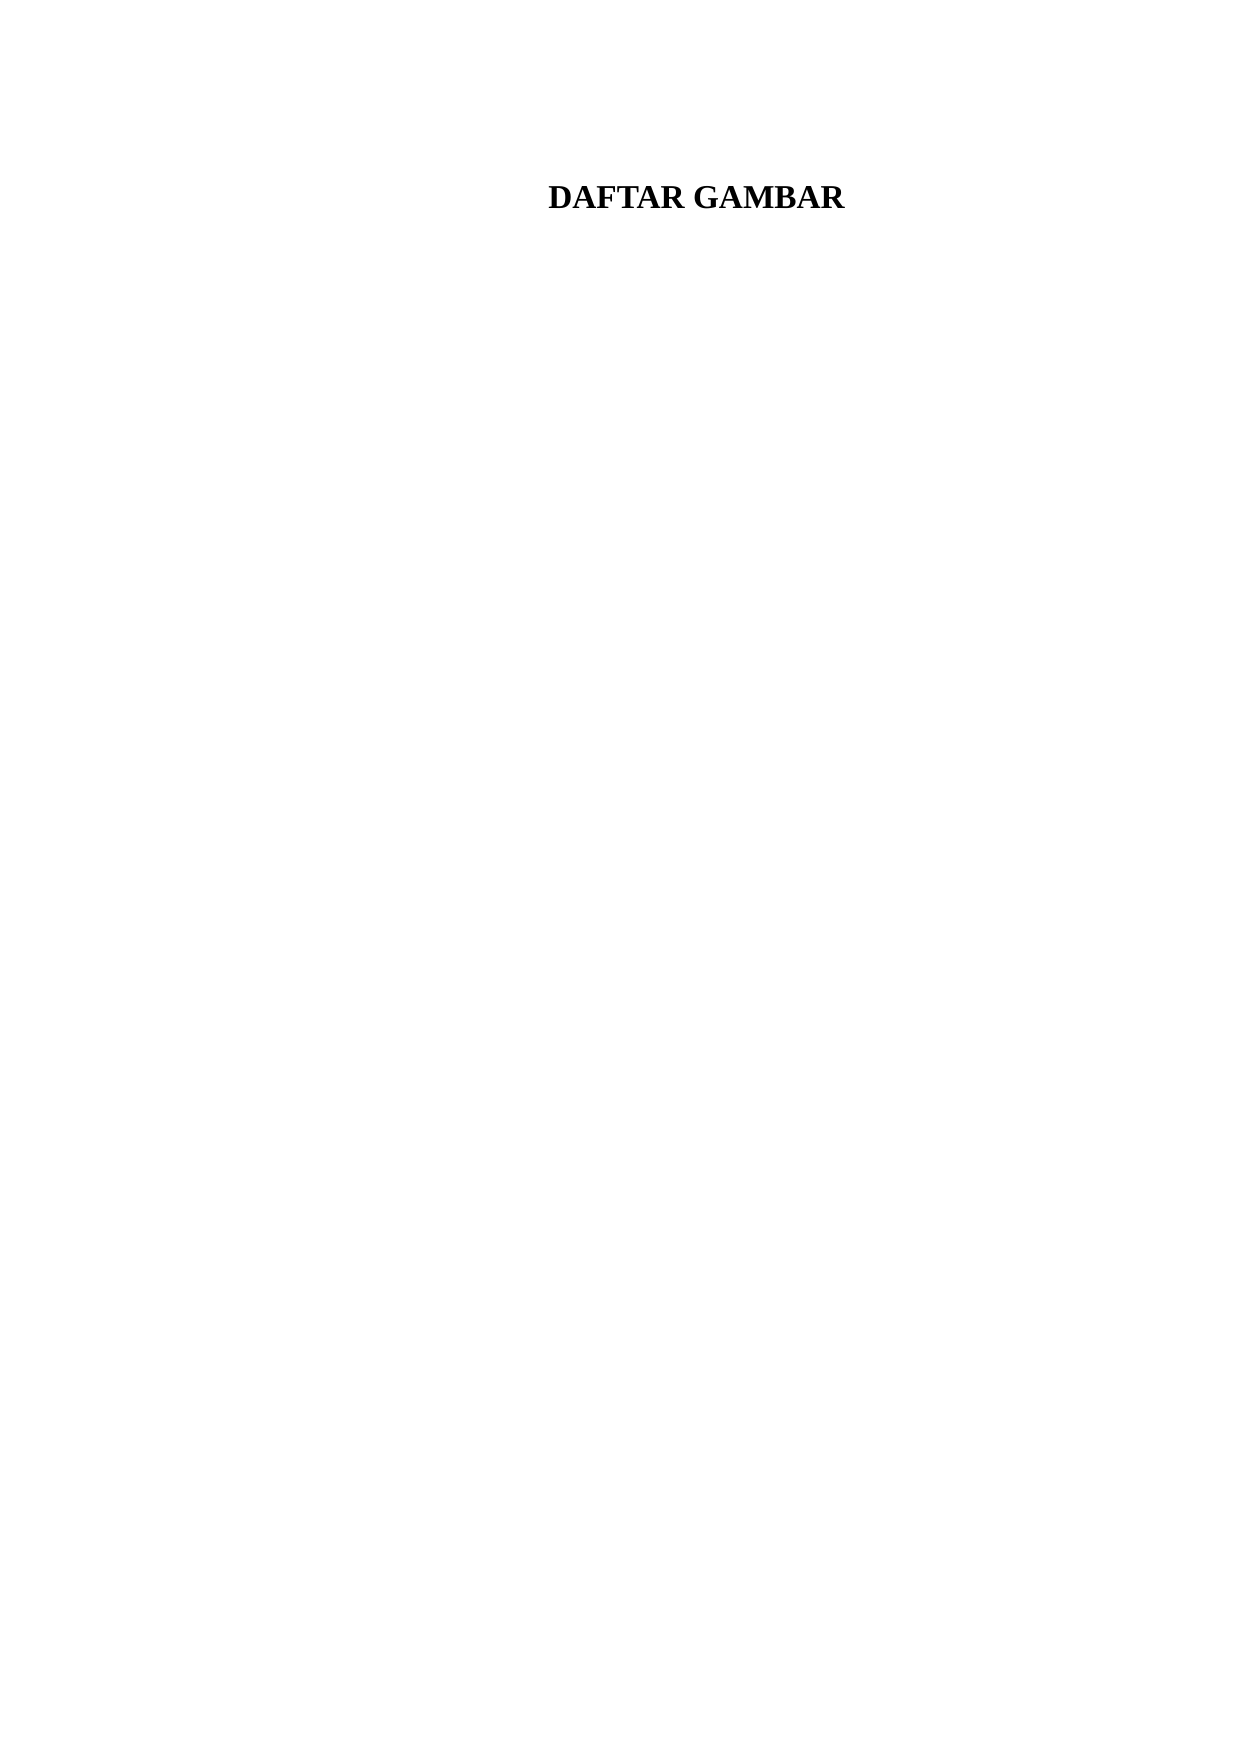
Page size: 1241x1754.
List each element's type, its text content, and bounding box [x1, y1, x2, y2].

subtitle DAFTAR GAMBAR [364, 177, 1028, 216]
